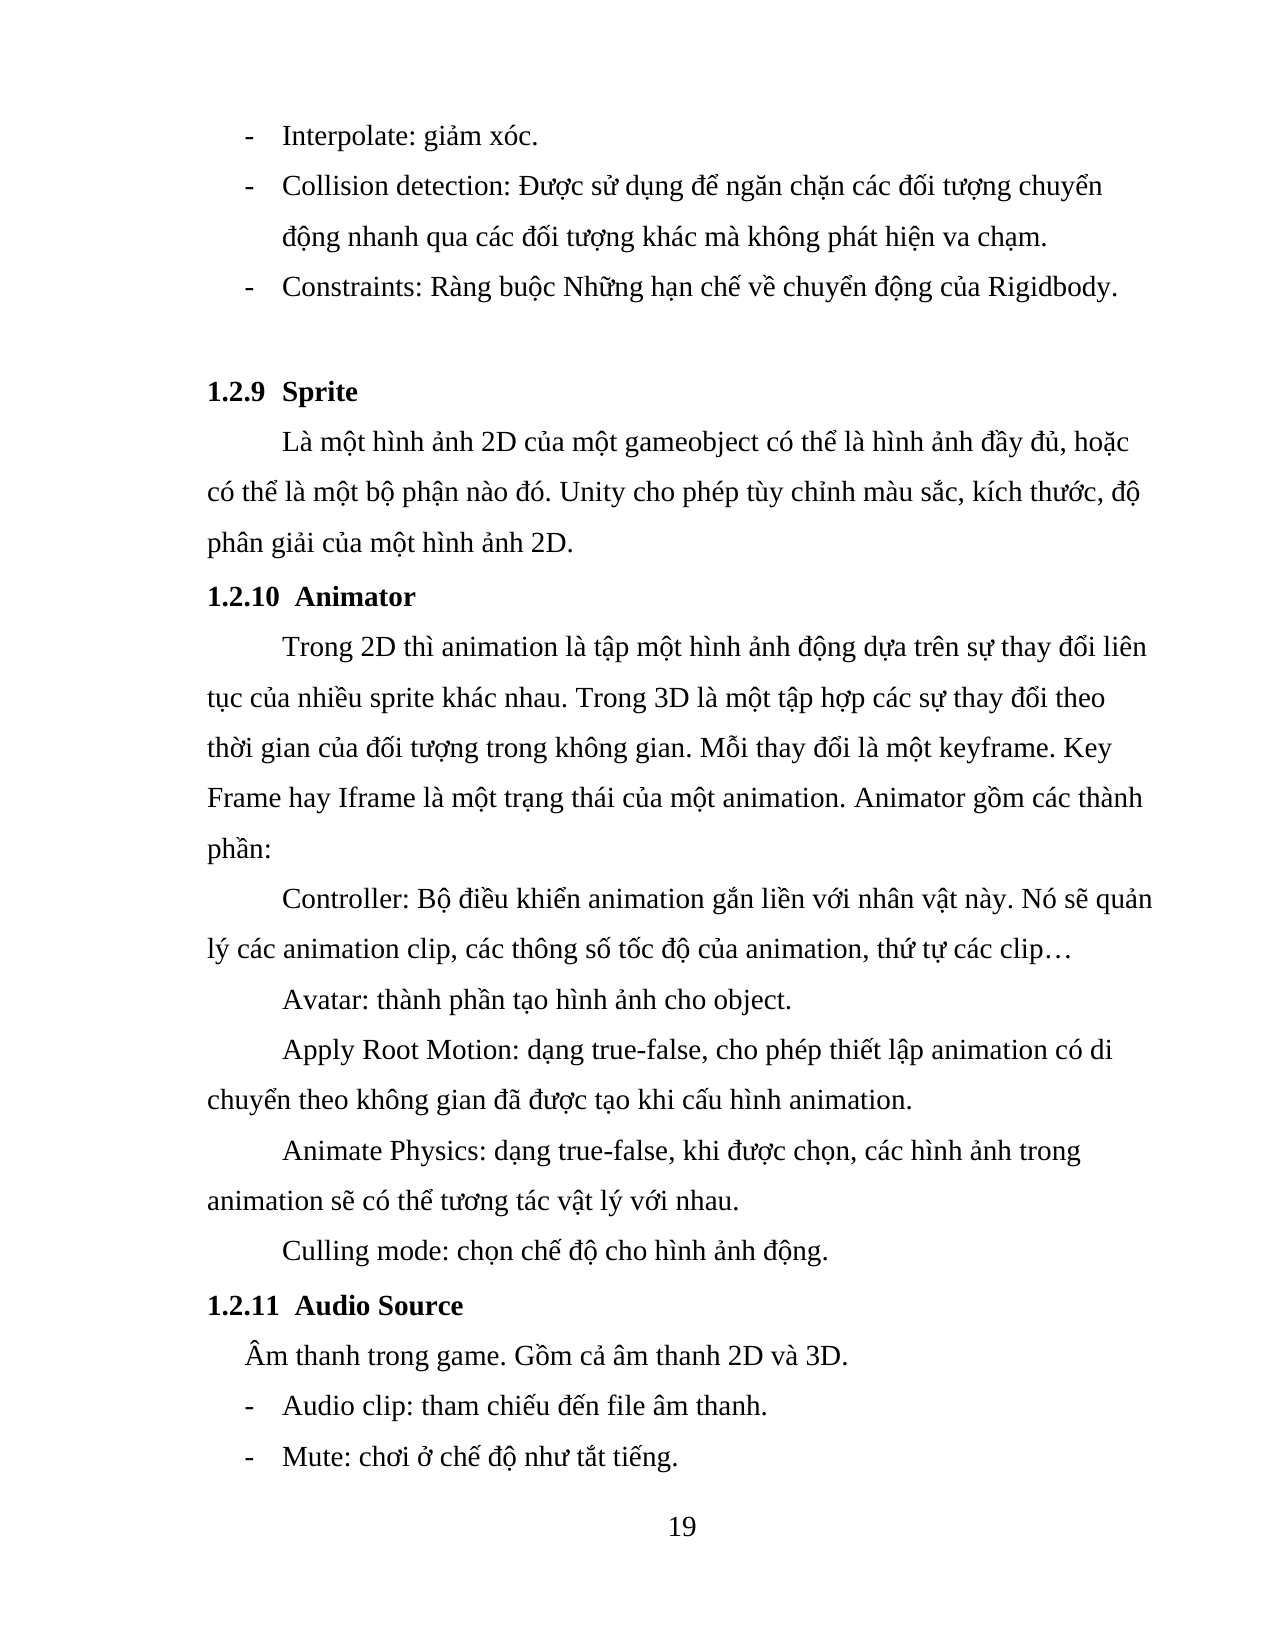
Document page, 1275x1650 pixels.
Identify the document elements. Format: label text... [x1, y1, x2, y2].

list Audio clip: tham chiếu đến file âm thanh. [244, 1388, 1157, 1422]
text Animate Physics: dạng true-false, khi được chọn, các hình ảnh trong animation sẽ có thể tương tác vật lý với nhau. [207, 1133, 1157, 1217]
text Là một hình ảnh 2D của một gameobject có thể là hình ảnh đầy đủ, hoặc có thể là một bộ phận nào đó. Unity cho phép tùy chỉnh màu sắc, kích thước, độ phân giải của một hình ảnh 2D. [207, 424, 1157, 558]
list Collision detection: Được sử dụng để ngăn chặn các đối tượng chuyển động nhanh qua các đối tượng khác mà không phát hiện va chạm. [244, 168, 1157, 252]
text Apply Root Motion: dạng true-false, cho phép thiết lập animation có di chuyển theo không gian đã được tạo khi cấu hình animation. [207, 1032, 1157, 1116]
text Trong 2D thì animation là tập một hình ảnh động dựa trên sự thay đổi liên tục của nhiều sprite khác nhau. Trong 3D là một tập hợp các sự thay đổi theo thời gian của đối tượng trong không gian. Mỗi thay đổi là một keyframe. Key Frame hay Iframe là một trạng thái của một animation. Animator gồm các thành phần: [207, 629, 1157, 864]
subtitle 1.2.10 Animator [207, 579, 1157, 613]
list Constraints: Ràng buộc Những hạn chế về chuyển động của Rigidbody. [244, 269, 1157, 303]
text Controller: Bộ điều khiển animation gắn liền với nhân vật này. Nó sẽ quản lý các animation clip, các thông số tốc độ của animation, thứ tự các clip… [207, 881, 1157, 965]
list Interpolate: giảm xóc. [244, 118, 1157, 152]
text Culling mode: chọn chế độ cho hình ảnh động. [207, 1233, 1157, 1267]
subtitle 1.2.11 Audio Source [207, 1288, 1157, 1321]
text Avatar: thành phần tạo hình ảnh cho object. [207, 982, 1157, 1015]
subtitle 1.2.9 Sprite [207, 374, 1157, 407]
text Âm thanh trong game. Gồm cả âm thanh 2D và 3D. [207, 1338, 1157, 1372]
list Mute: chơi ở chế độ như tắt tiếng. [244, 1439, 1157, 1472]
